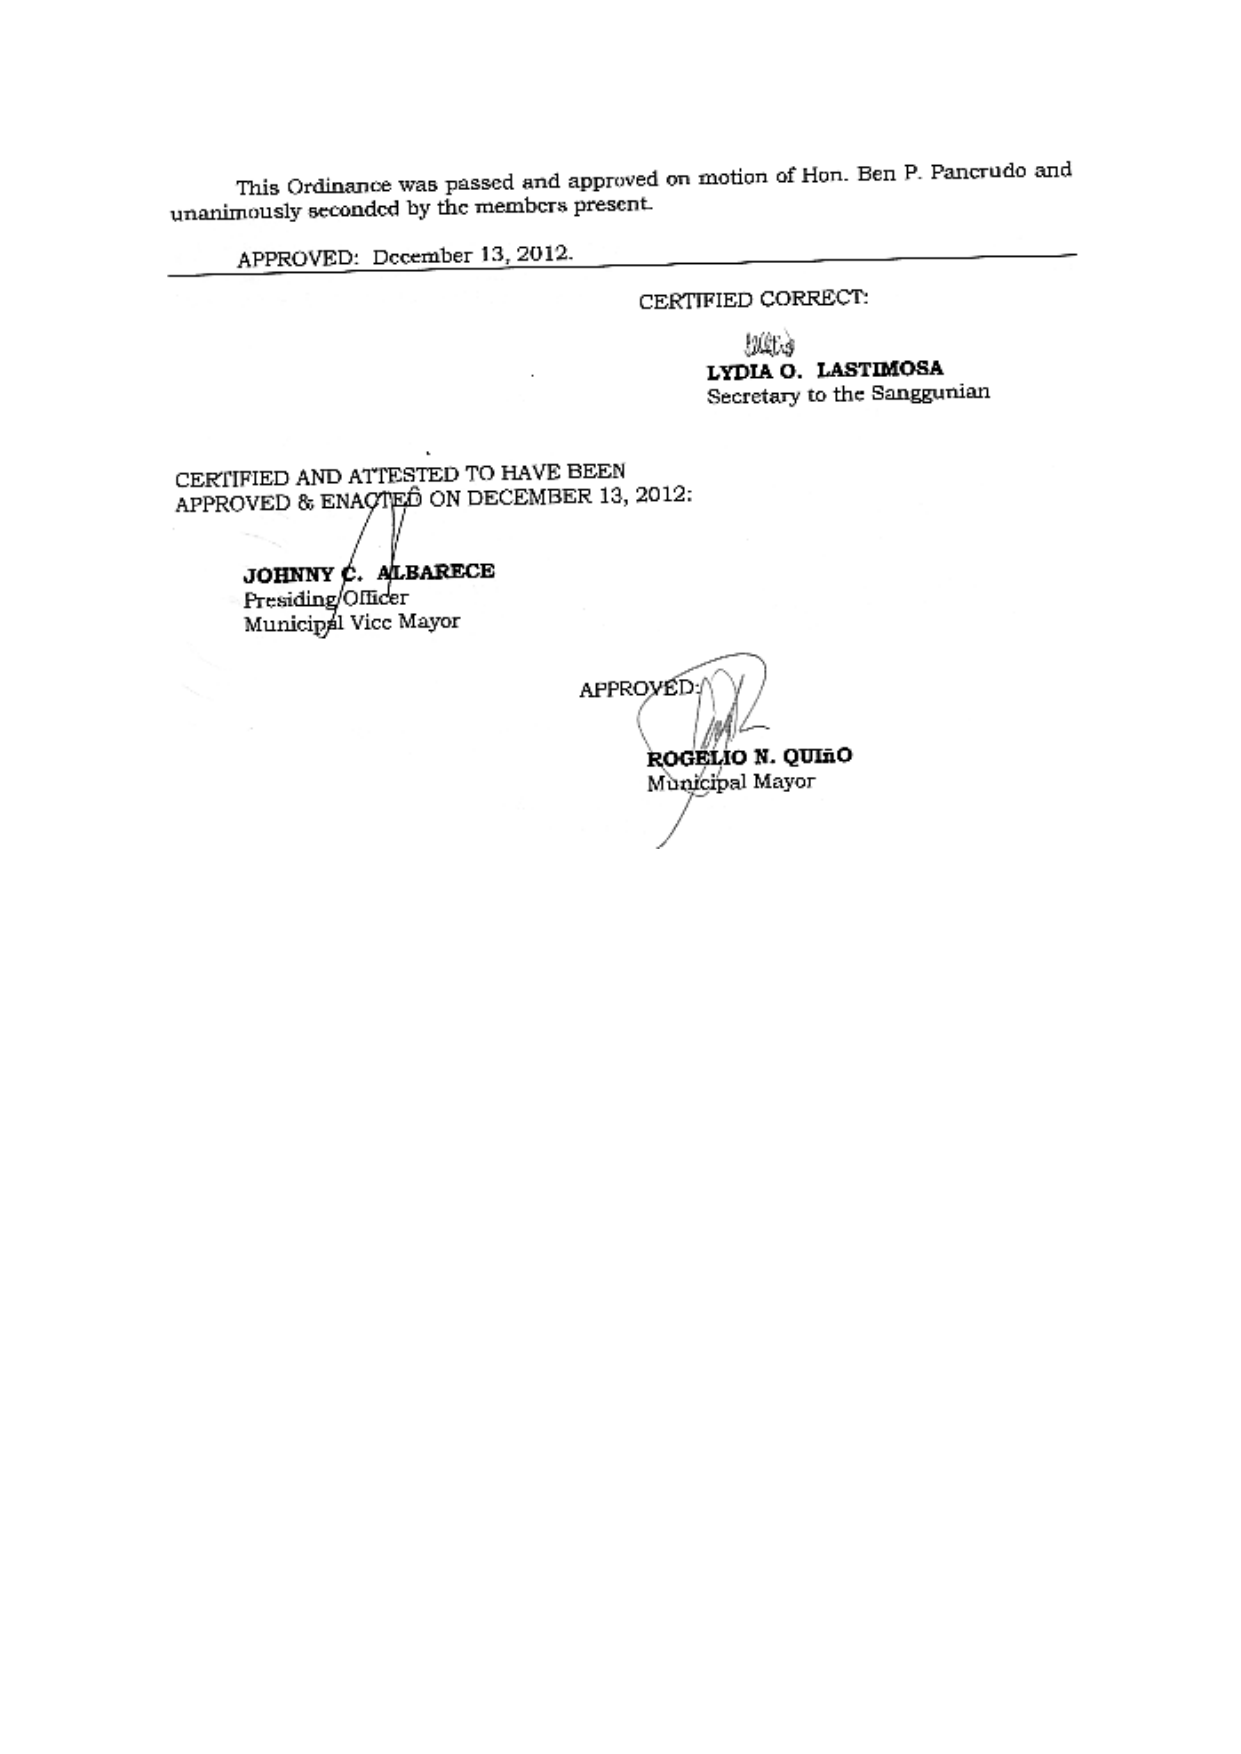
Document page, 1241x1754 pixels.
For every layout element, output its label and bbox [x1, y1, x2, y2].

picture [150, 149, 1090, 849]
